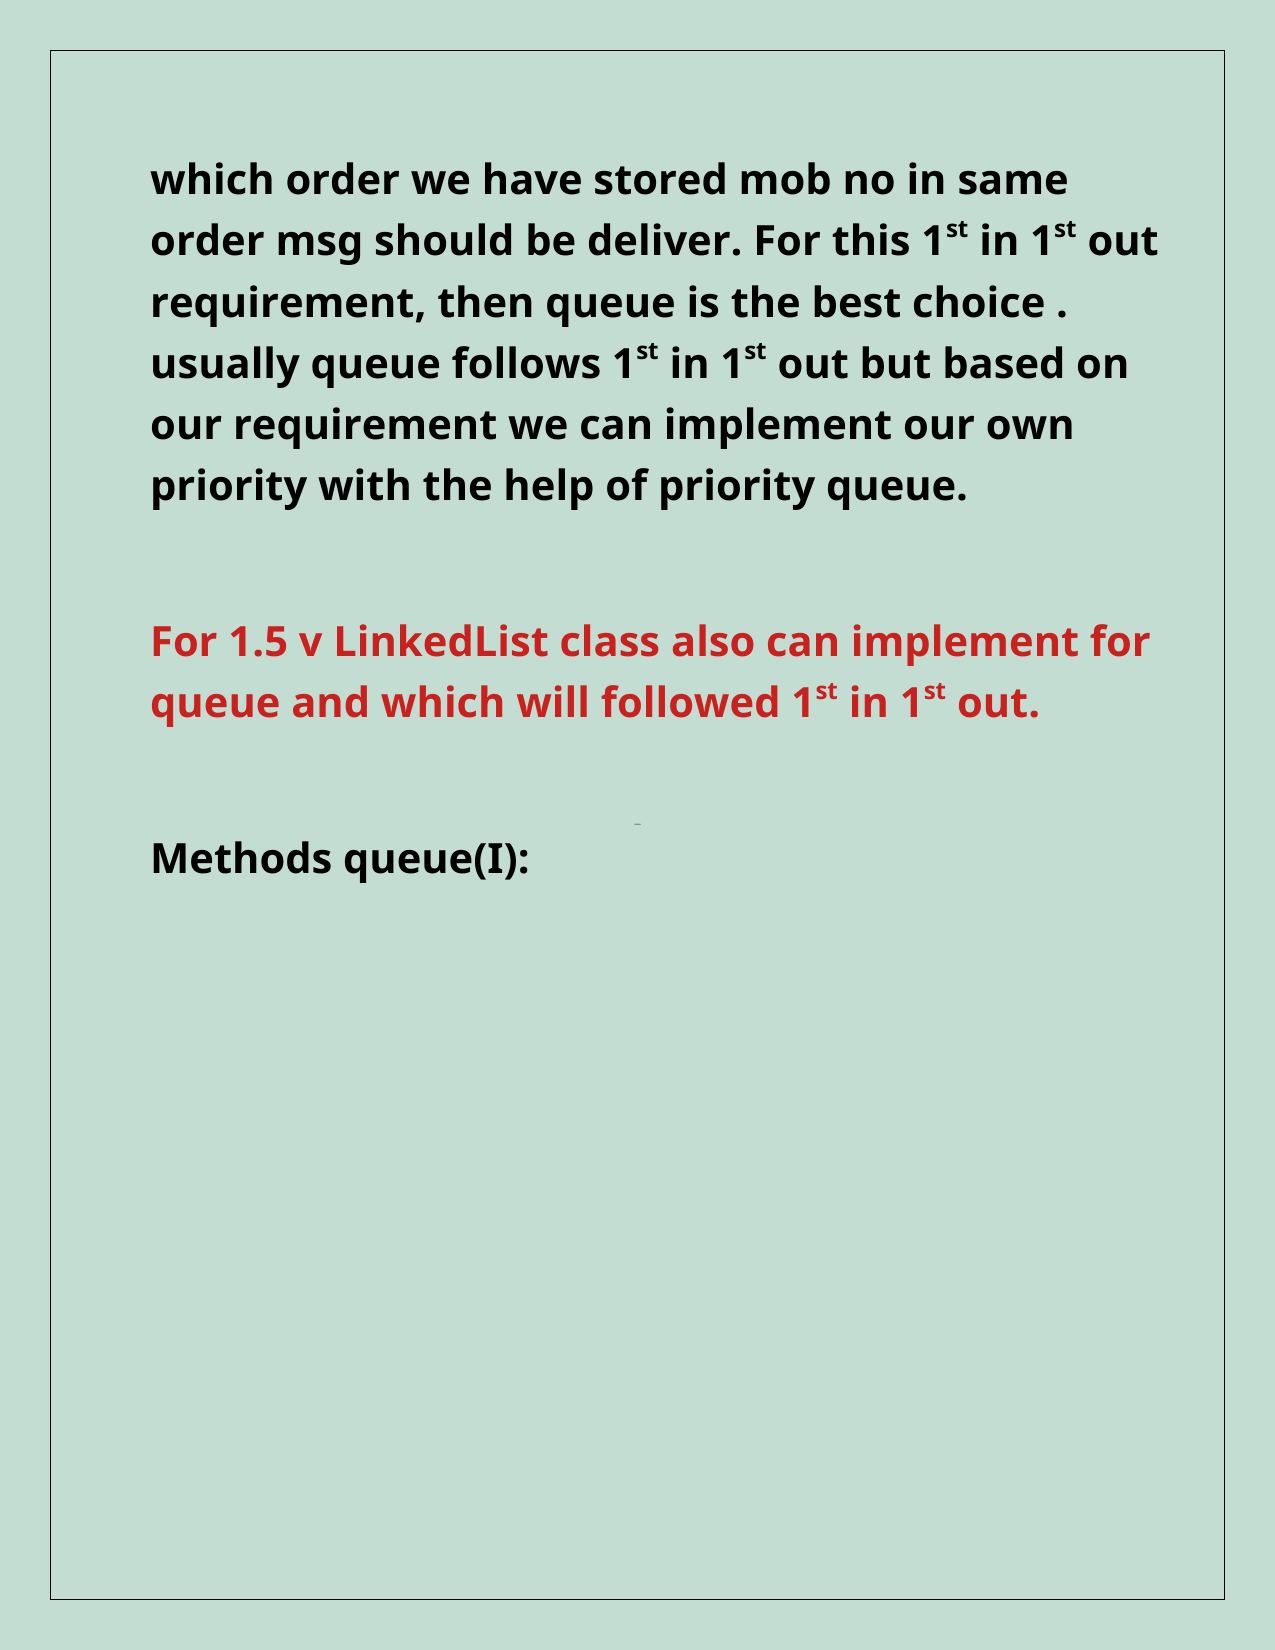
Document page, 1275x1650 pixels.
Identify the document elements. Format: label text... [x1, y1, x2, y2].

text For 1.5 v LinkedList class also can implement for queue and which will followed 1st in 1st out. [150, 612, 1162, 730]
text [150, 150, 1162, 513]
text Methods queue(I): [150, 829, 1162, 886]
